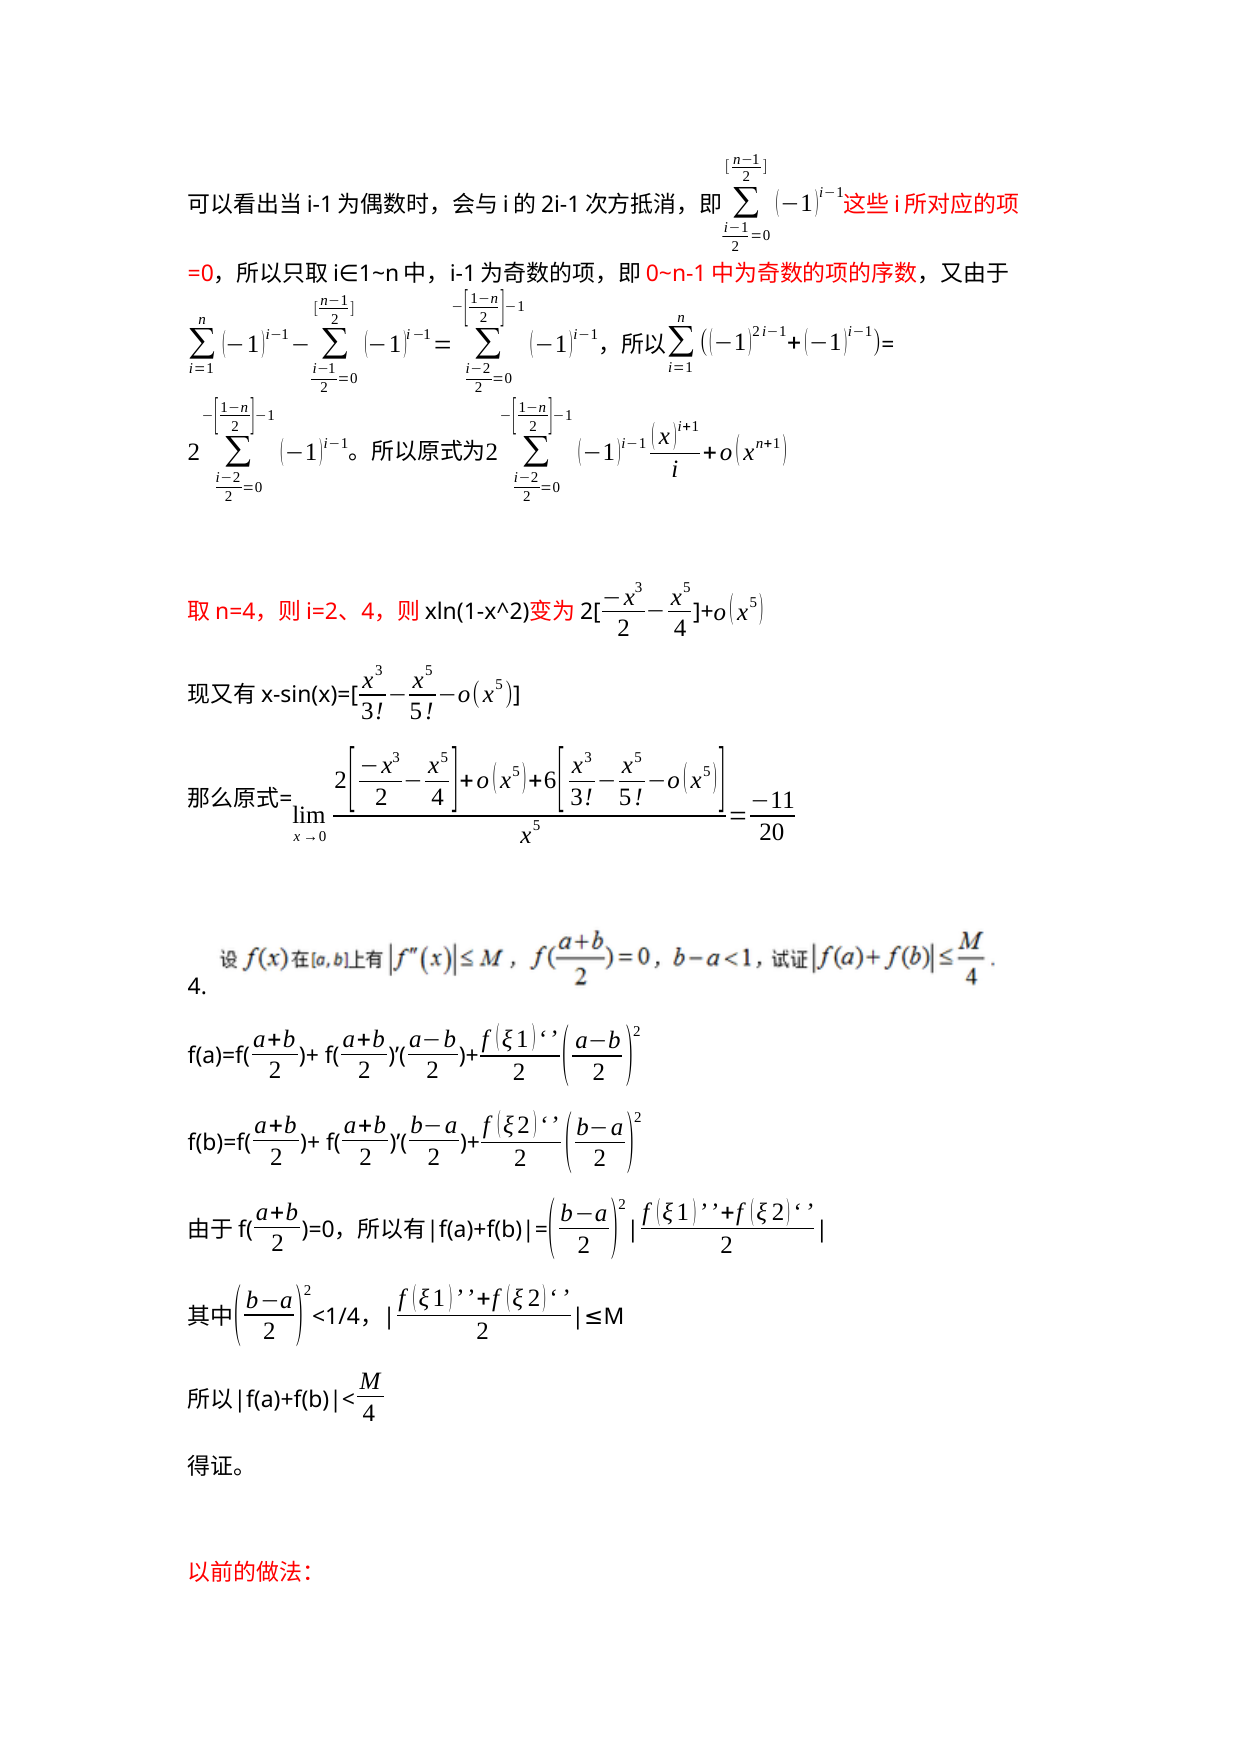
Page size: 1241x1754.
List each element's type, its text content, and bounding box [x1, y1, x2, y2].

picture [212, 921, 1026, 995]
text 取n=4，则i=2、4，则xln(1-x^2)变为2[]+ [187, 578, 1053, 641]
text 所以|f(a)+f(b)|< [187, 1368, 1053, 1427]
text f(a)=f()+ f()’()+ [187, 1022, 1053, 1088]
text 得证。 [187, 1448, 1053, 1481]
text f(b)=f()+ f()’()+ [187, 1109, 1053, 1174]
text 现又有x-sin(x)=[] [187, 662, 1053, 724]
text 其中<1/4，||≤M [187, 1281, 1053, 1347]
text 可以看出当i-1为偶数时，会与i的2i-1次方抵消，即这些i所对应的项=0，所以只取i∈1~n中，i-1为奇数的项，即0~n-1中为奇数的项的序数，又由于，所以=。所以原式为 [187, 150, 1053, 505]
text 那么原式= [187, 745, 1053, 848]
text 由于f()=0，所以有|f(a)+f(b)|=|| [187, 1195, 1053, 1261]
text 以前的做法： [187, 1554, 1053, 1587]
